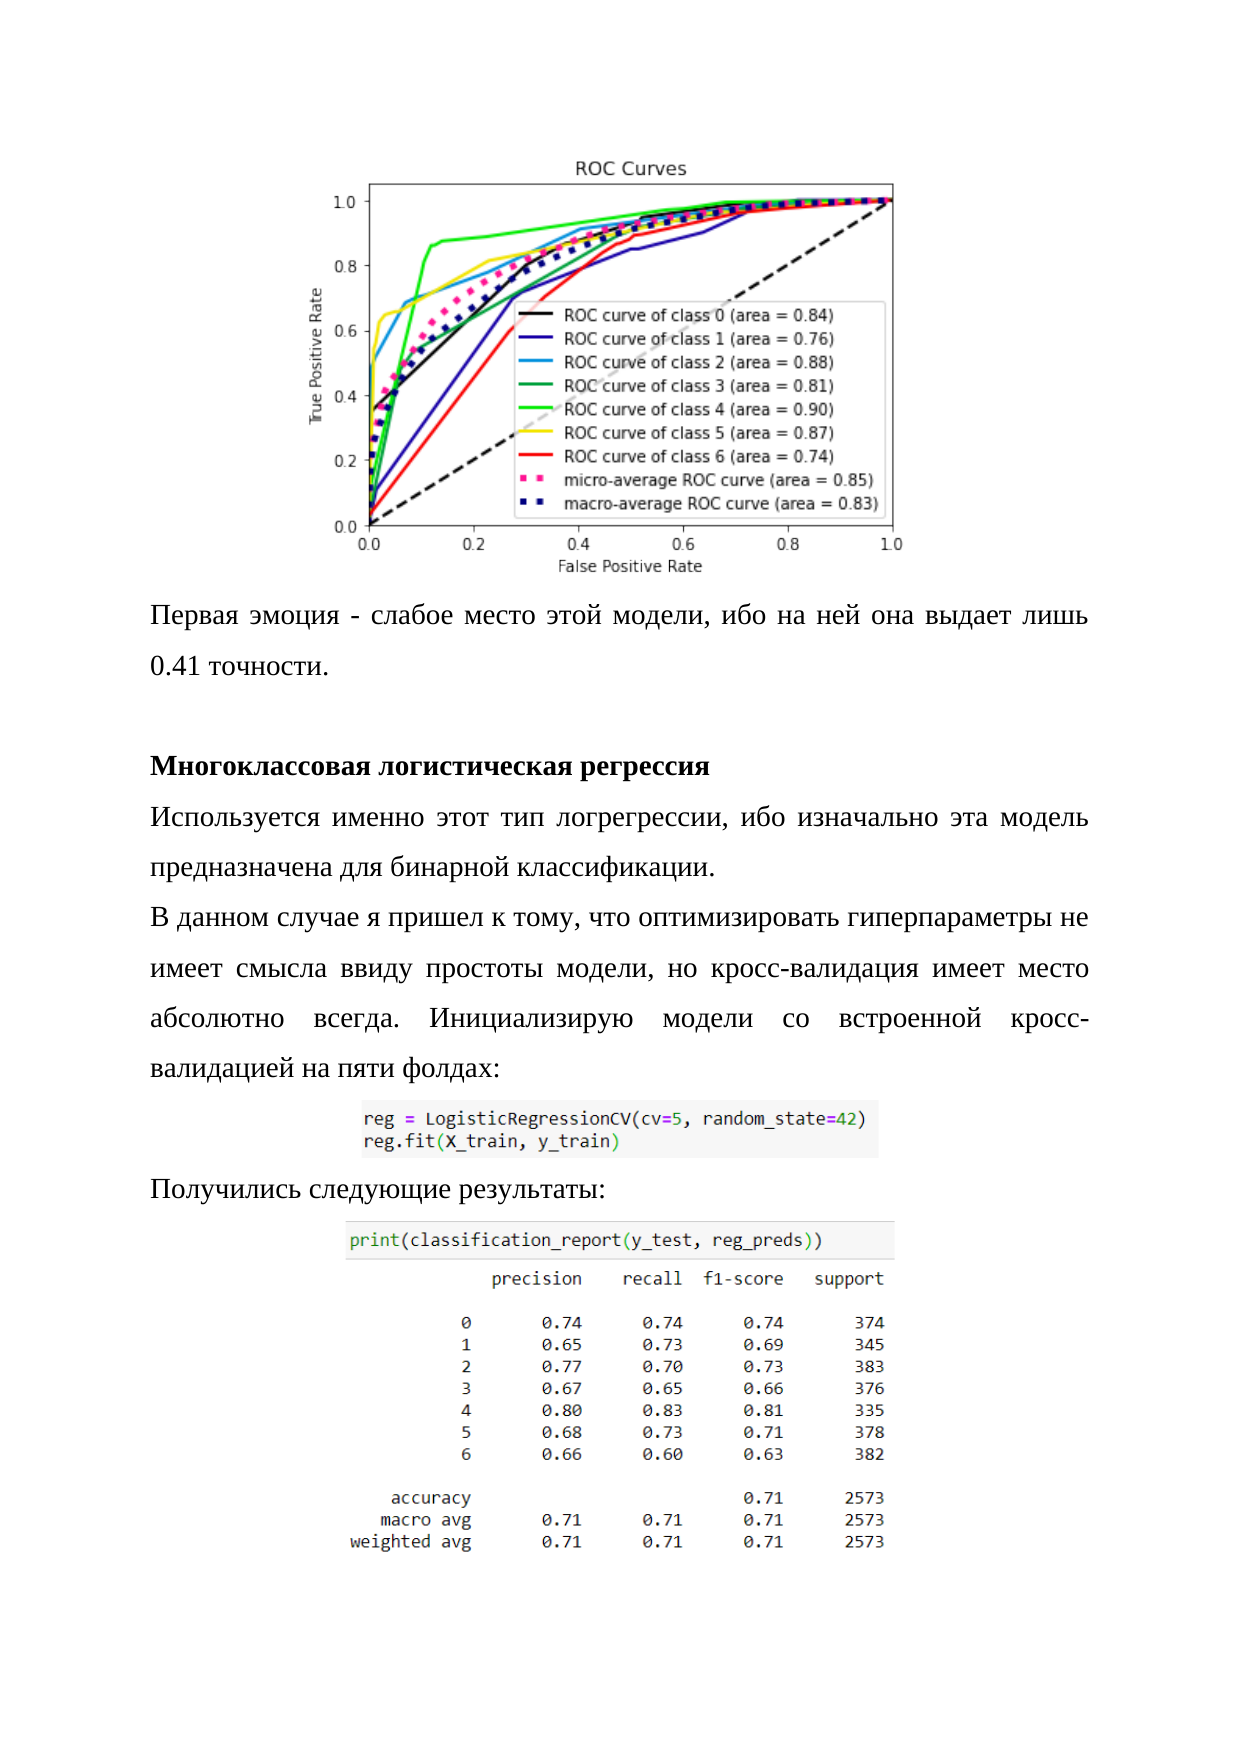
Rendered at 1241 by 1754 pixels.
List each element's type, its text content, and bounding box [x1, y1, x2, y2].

text Первая эмоция - слабое место этой модели, ибо на ней она выдает лишь 0.41 точности. [150, 597, 1090, 681]
picture [345, 1221, 895, 1561]
picture [361, 1100, 879, 1158]
text Получились следующие результаты: [150, 1171, 1090, 1204]
text Многоклассовая логистическая регрессия [150, 748, 1090, 782]
text Используется именно этот тип логрегрессии, ибо изначально эта модель предназначена для бинарной классификации. [150, 799, 1090, 883]
text В данном случае я пришел к тому, что оптимизировать гиперпараметры не имеет смысла ввиду простоты модели, но кросс-валидация имеет место абсолютно всегда. Инициализирую модели со встроенной кросс-валидацией на пяти фолдах: [150, 899, 1090, 1084]
picture [300, 150, 916, 585]
